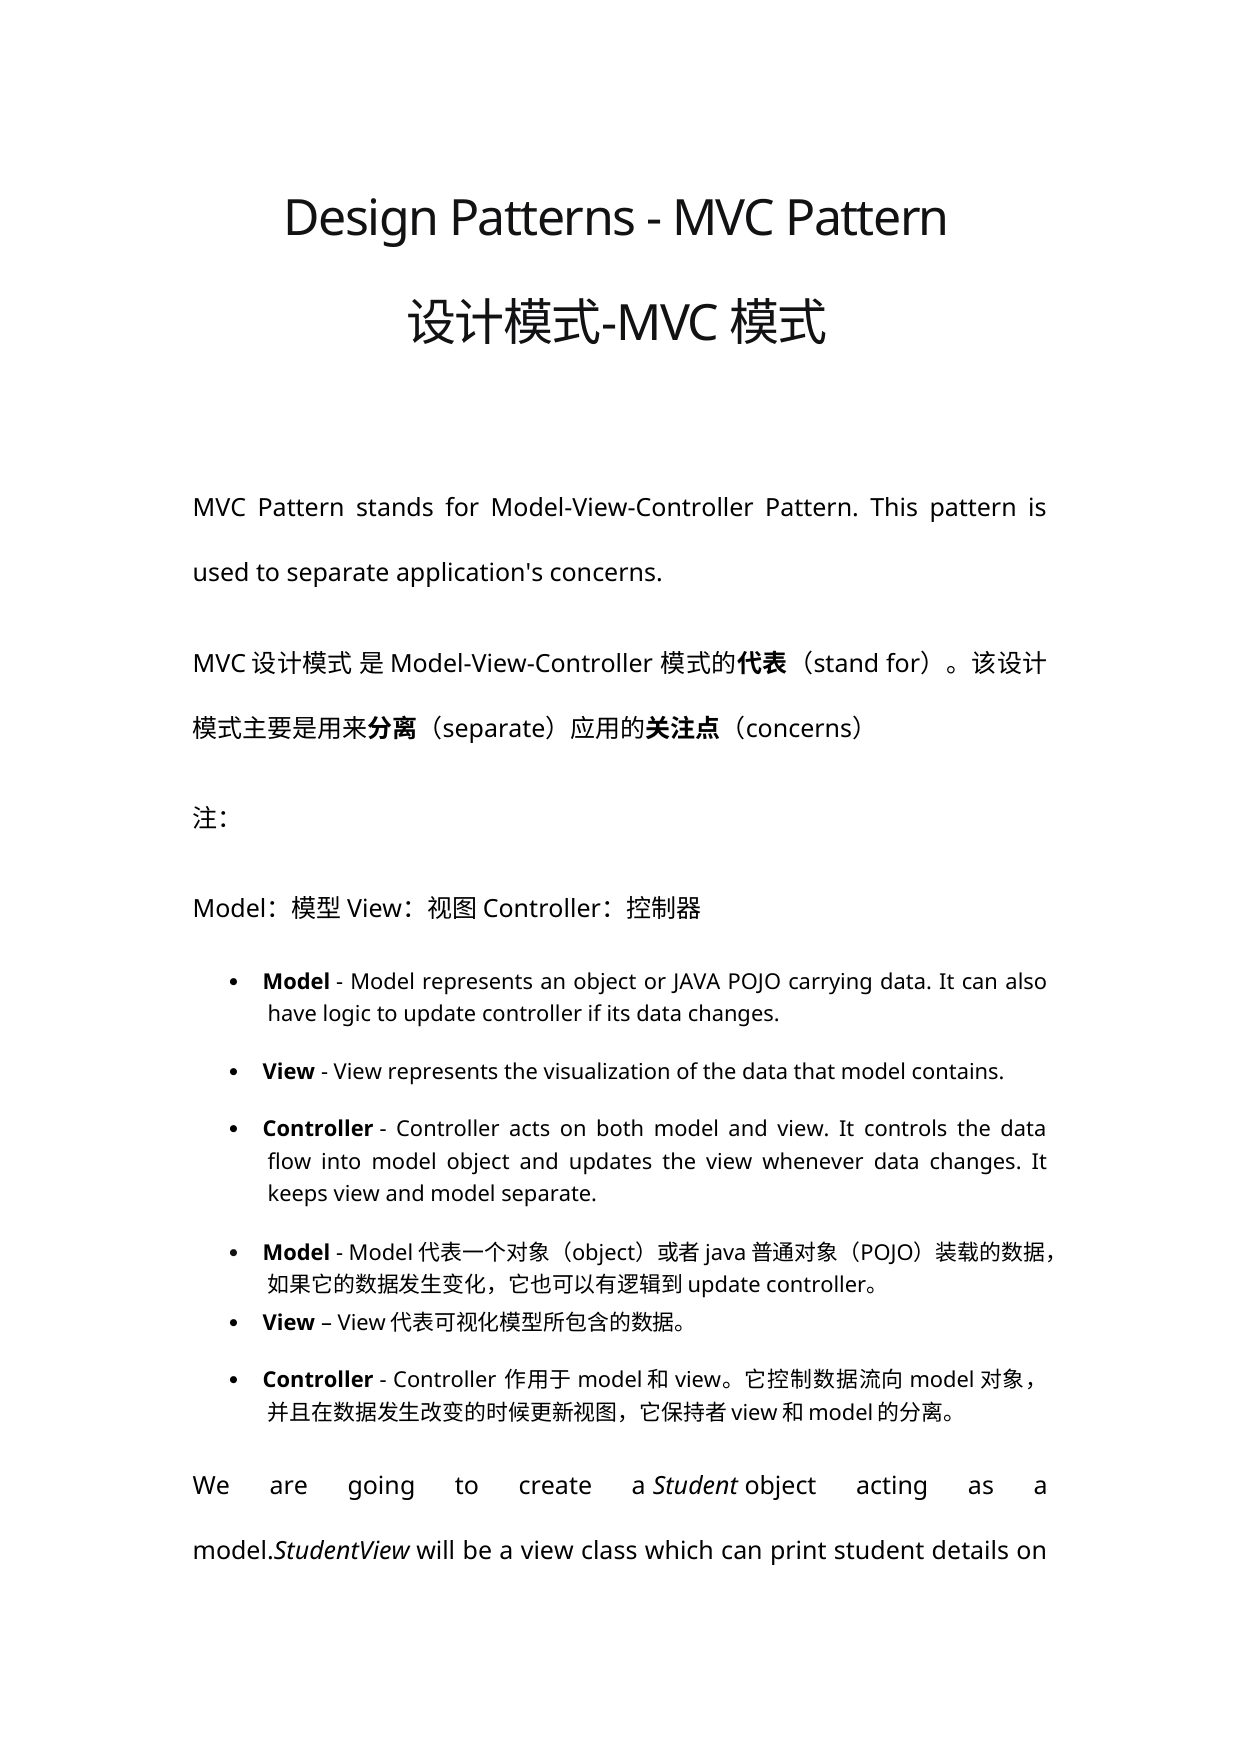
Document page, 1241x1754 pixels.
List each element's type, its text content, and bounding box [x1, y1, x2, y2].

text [192, 1452, 1048, 1582]
text 注： [192, 784, 1048, 849]
list Model - Model 代表一个对象（object）或者java普通对象（POJO）装载的数据，如果它的数据发生变化，它也可以有逻辑到update controller。 [230, 1234, 1048, 1299]
text 设计模式-MVC模式 [187, 269, 1048, 367]
list Controller - Controller 作用于model和view。它控制数据流向model对象，并且在数据发生改变的时候更新视图，它保持者view和model的分离。 [230, 1362, 1048, 1427]
text Model：模型 View：视图 Controller：控制器 [192, 874, 1048, 939]
list View – View代表可视化模型所包含的数据。 [230, 1304, 1048, 1337]
text Design Patterns - MVC Pattern [187, 167, 1048, 264]
list Model - Model represents an object or JAVA POJO carrying data. It can also have logic to update controller if its data changes. [230, 964, 1048, 1029]
list Controller - Controller acts on both model and view. It controls the data flow into model object and updates the view whenever data changes. It keeps view and model separate. [230, 1112, 1048, 1209]
text MVC Pattern stands for Model-View-Controller Pattern. This pattern is used to separate application's concerns. [192, 474, 1048, 604]
text MVC设计模式 是Model-View-Controller 模式的代表（stand for）。该设计模式主要是用来分离（separate）应用的关注点（concerns） [192, 629, 1048, 759]
list View - View represents the visualization of the data that model contains. [230, 1054, 1048, 1087]
